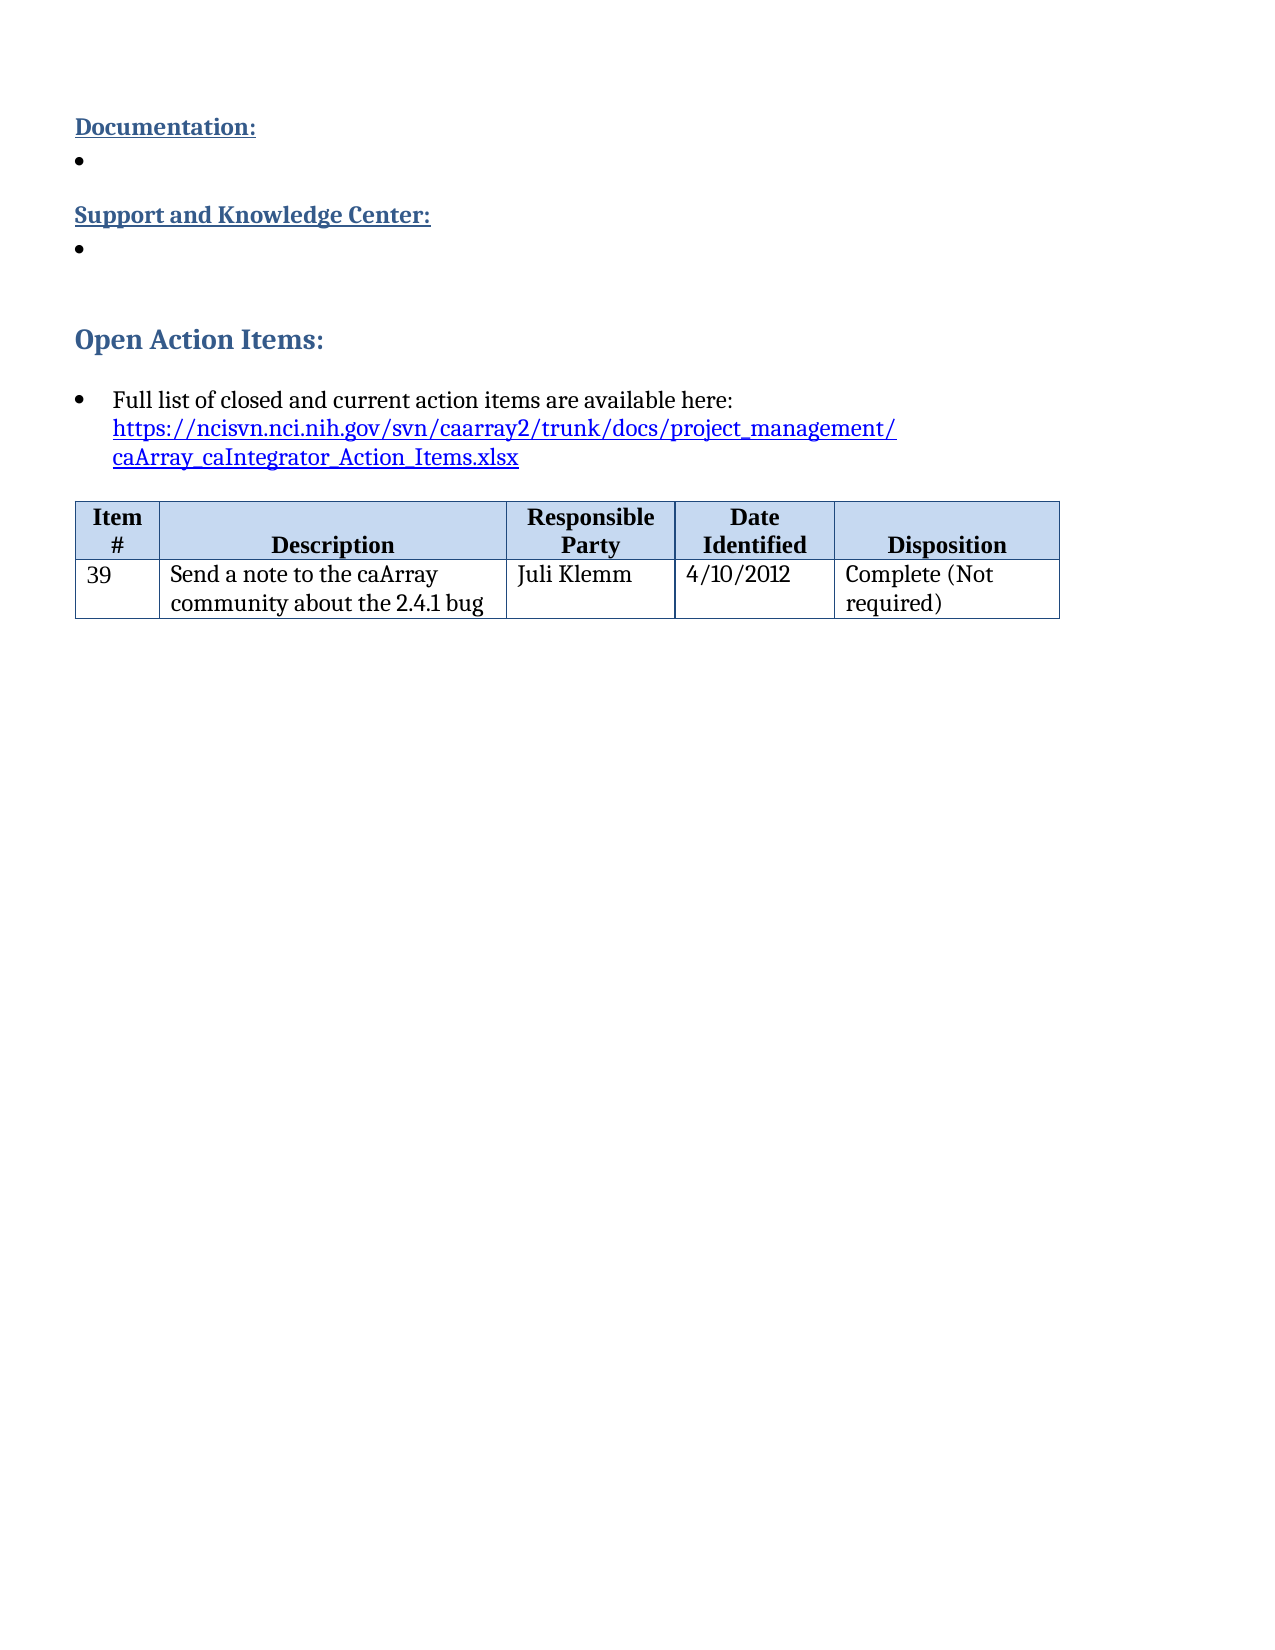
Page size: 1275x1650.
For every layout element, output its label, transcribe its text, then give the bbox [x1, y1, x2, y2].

table_header Description [160, 502, 506, 559]
table_header Date Identified [676, 502, 834, 559]
table_cell 4/10/2012 [676, 560, 834, 618]
table_cell Send a note to the caArray community about the 2.4.1 bug [160, 560, 506, 618]
table_cell Complete (Not required) [835, 560, 1059, 618]
table_cell Juli Klemm [507, 560, 674, 618]
subtitle Documentation: [75, 112, 1200, 141]
table_header Responsible Party [507, 502, 674, 559]
table_header Item # [76, 502, 159, 559]
subtitle Support and Knowledge Center: [75, 201, 1200, 230]
subtitle Open Action Items: [75, 323, 1200, 356]
table_cell 39 [76, 560, 159, 618]
table_header Disposition [835, 502, 1059, 559]
